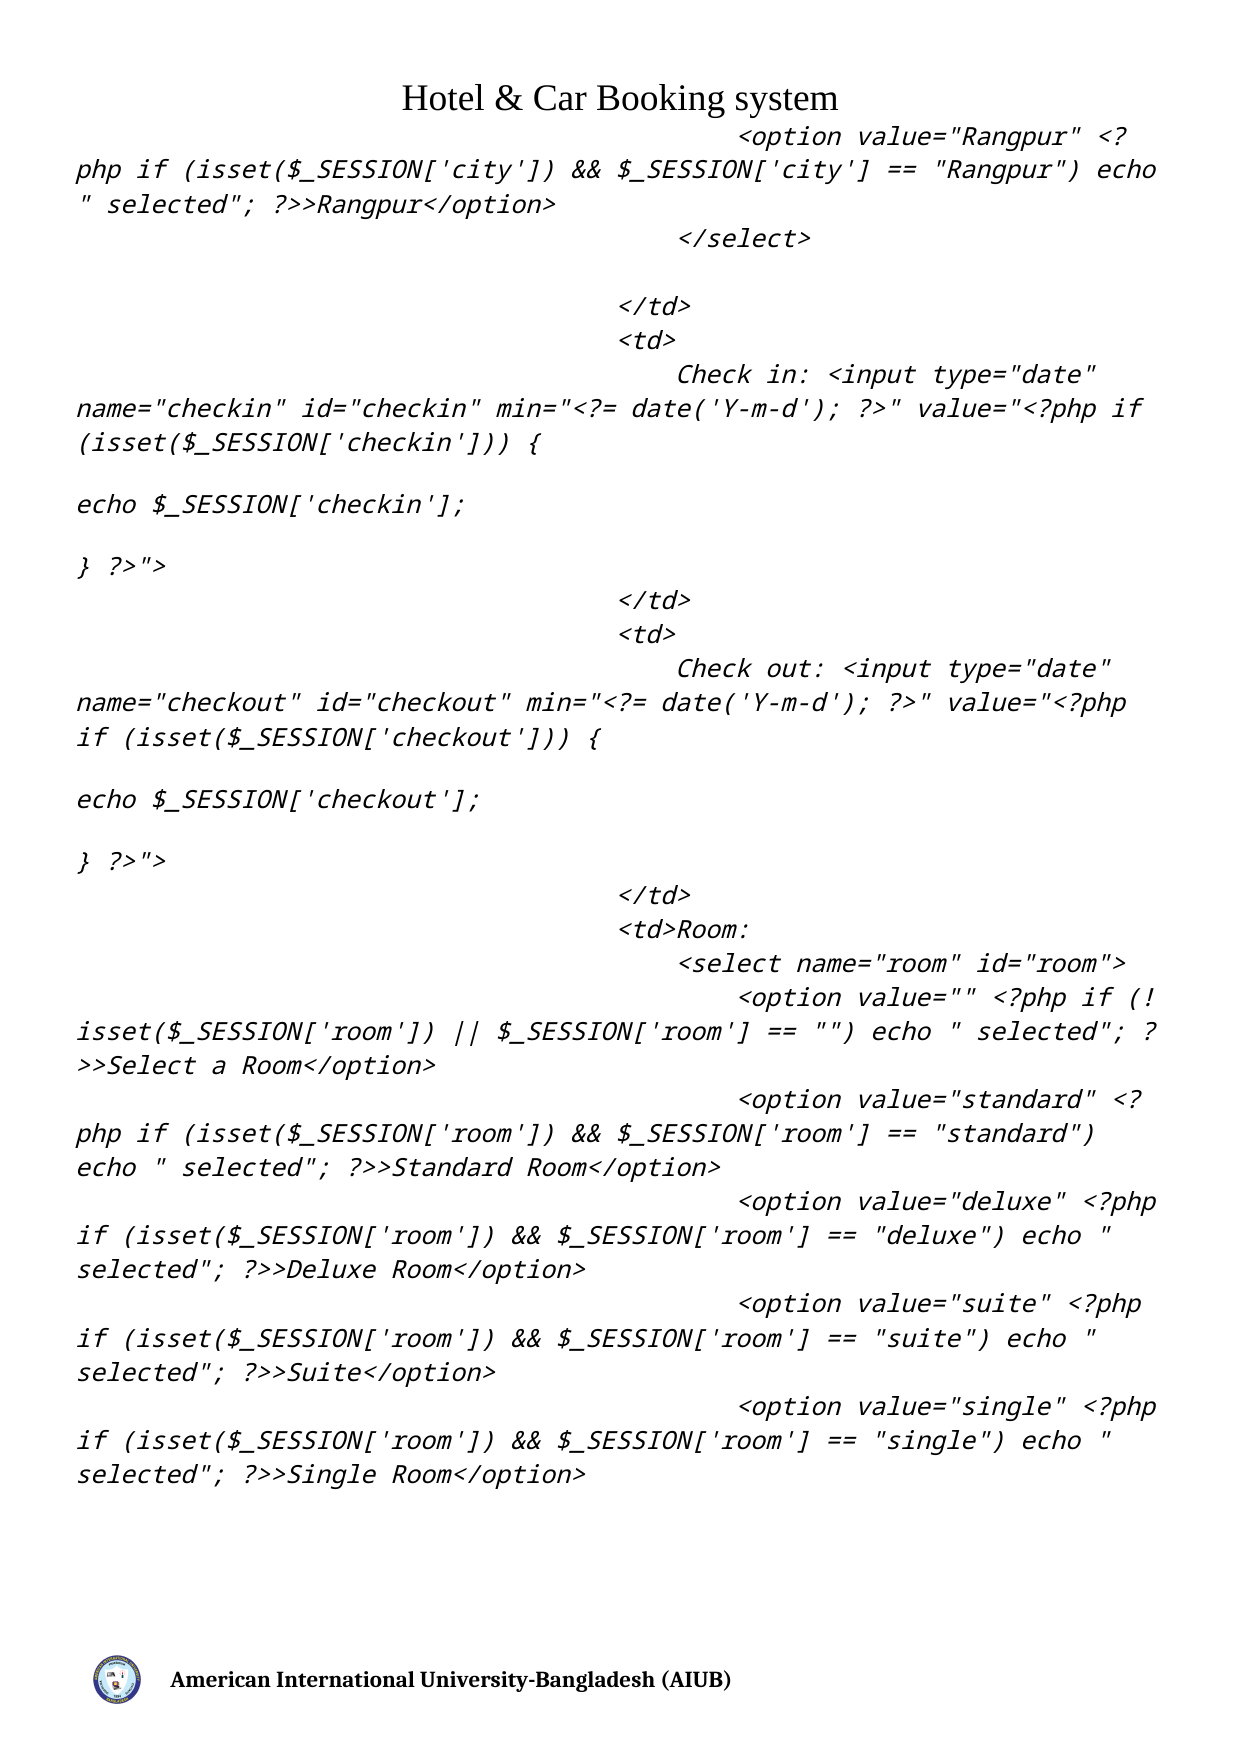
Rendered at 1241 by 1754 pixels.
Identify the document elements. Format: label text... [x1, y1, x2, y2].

text </td> [75, 583, 1165, 617]
text Check in: <input type="date" name="checkin" id="checkin" min="<?= date('Y-m-d'); ?>" value="<?php if (isset($_SESSION['checkin'])) { [75, 357, 1165, 459]
text <select name="room" id="room"> [75, 946, 1165, 979]
picture [92, 1654, 142, 1705]
text Check out: <input type="date" name="checkout" id="checkout" min="<?= date('Y-m-d'); ?>" value="<?php if (isset($_SESSION['checkout'])) { [75, 651, 1165, 753]
text <option value="Rangpur" <?php if (isset($_SESSION['city']) && $_SESSION['city'] == "Rangpur") echo " selected"; ?>>Rangpur</option> [75, 118, 1165, 220]
text } ?>"> [75, 521, 1165, 583]
text } ?>"> [75, 815, 1165, 877]
text echo $_SESSION['checkin']; [75, 459, 1165, 521]
text </td> [75, 877, 1165, 911]
text echo $_SESSION['checkout']; [75, 753, 1165, 815]
text <option value="deluxe" <?php if (isset($_SESSION['room']) && $_SESSION['room'] == "deluxe") echo " selected"; ?>>Deluxe Room</option> [75, 1184, 1165, 1286]
text </select> [75, 220, 1165, 254]
text <td> [75, 617, 1165, 651]
text <option value="" <?php if (!isset($_SESSION['room']) || $_SESSION['room'] == "") echo " selected"; ?>>Select a Room</option> [75, 979, 1165, 1082]
text <option value="suite" <?php if (isset($_SESSION['room']) && $_SESSION['room'] == "suite") echo " selected"; ?>>Suite</option> [75, 1286, 1165, 1388]
text <td> [75, 322, 1165, 357]
text <option value="standard" <?php if (isset($_SESSION['room']) && $_SESSION['room'] == "standard") echo " selected"; ?>>Standard Room</option> [75, 1082, 1165, 1184]
text <option value="single" <?php if (isset($_SESSION['room']) && $_SESSION['room'] == "single") echo " selected"; ?>>Single Room</option> [75, 1388, 1165, 1491]
text </td> [75, 288, 1165, 322]
text <td>Room: [75, 911, 1165, 946]
